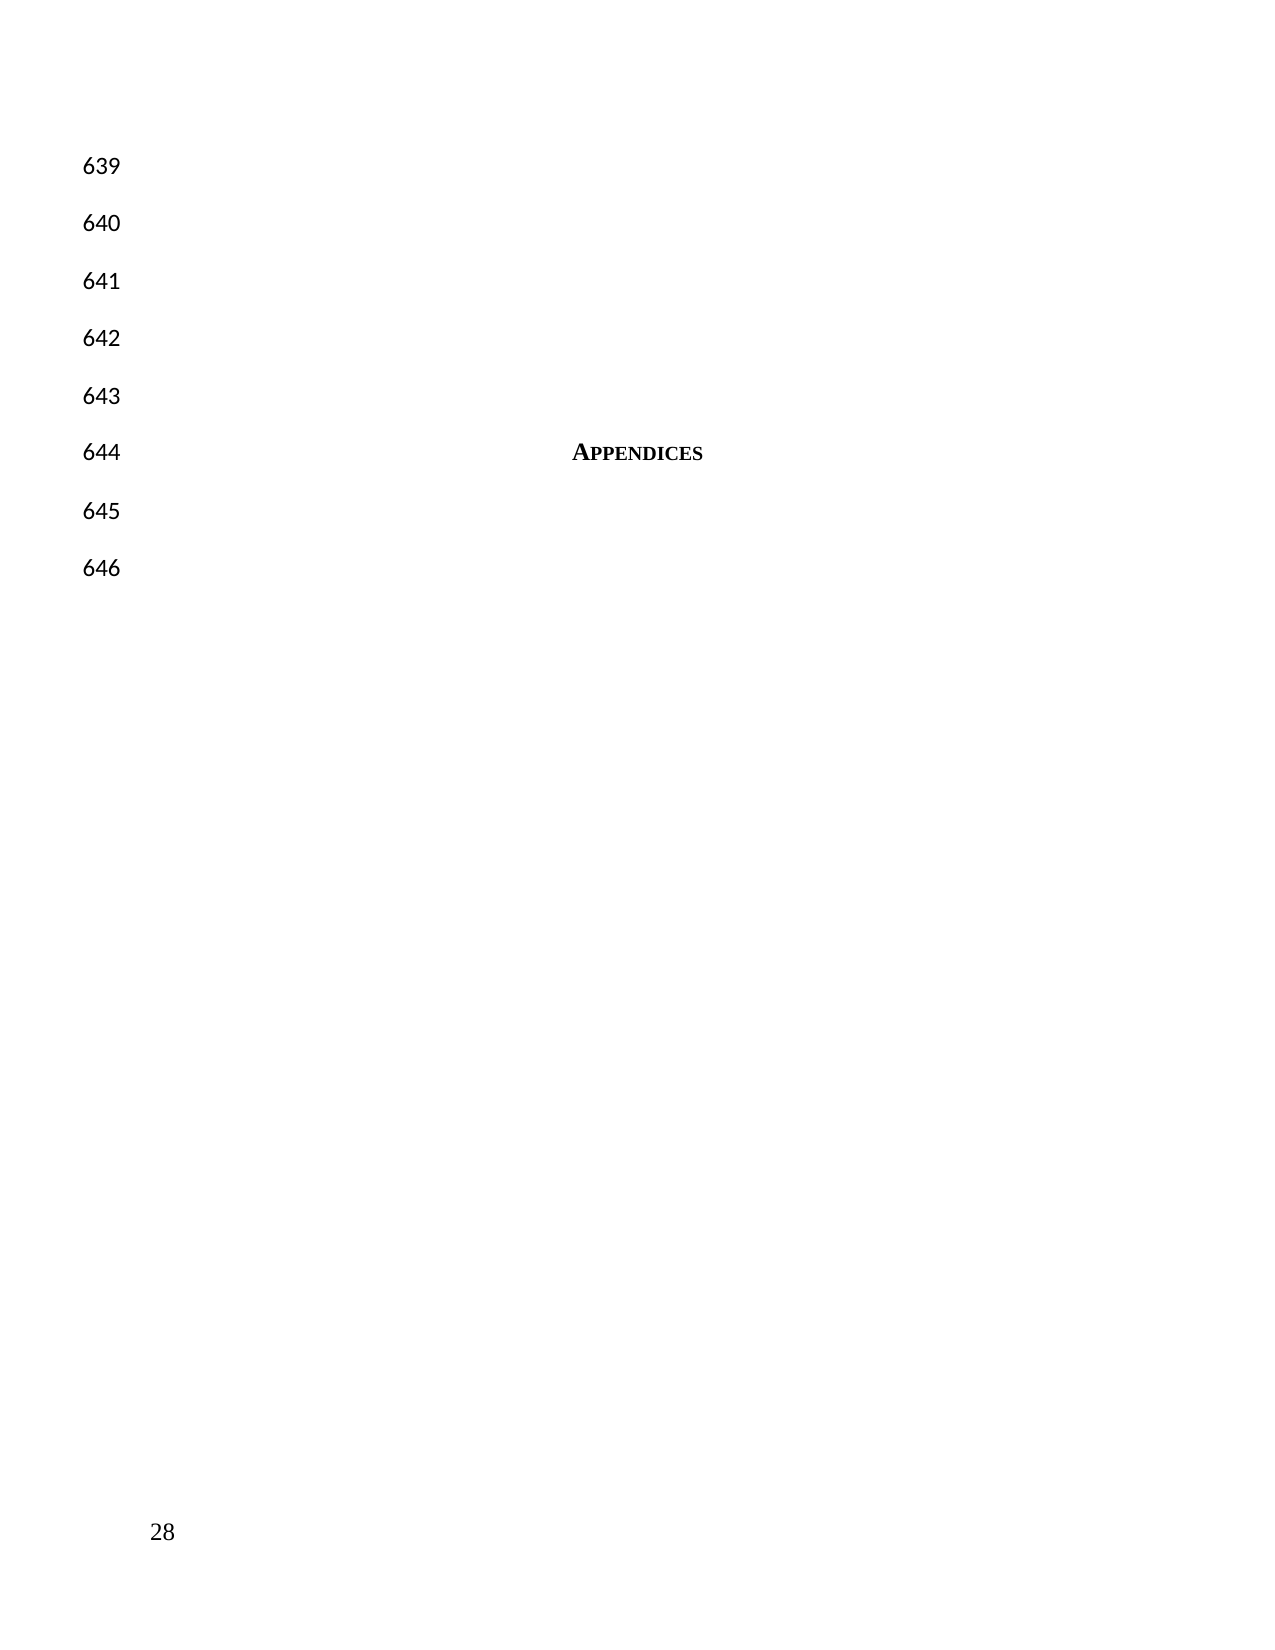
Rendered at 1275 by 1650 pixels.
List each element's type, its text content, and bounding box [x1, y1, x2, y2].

text Appendices [150, 437, 1125, 466]
